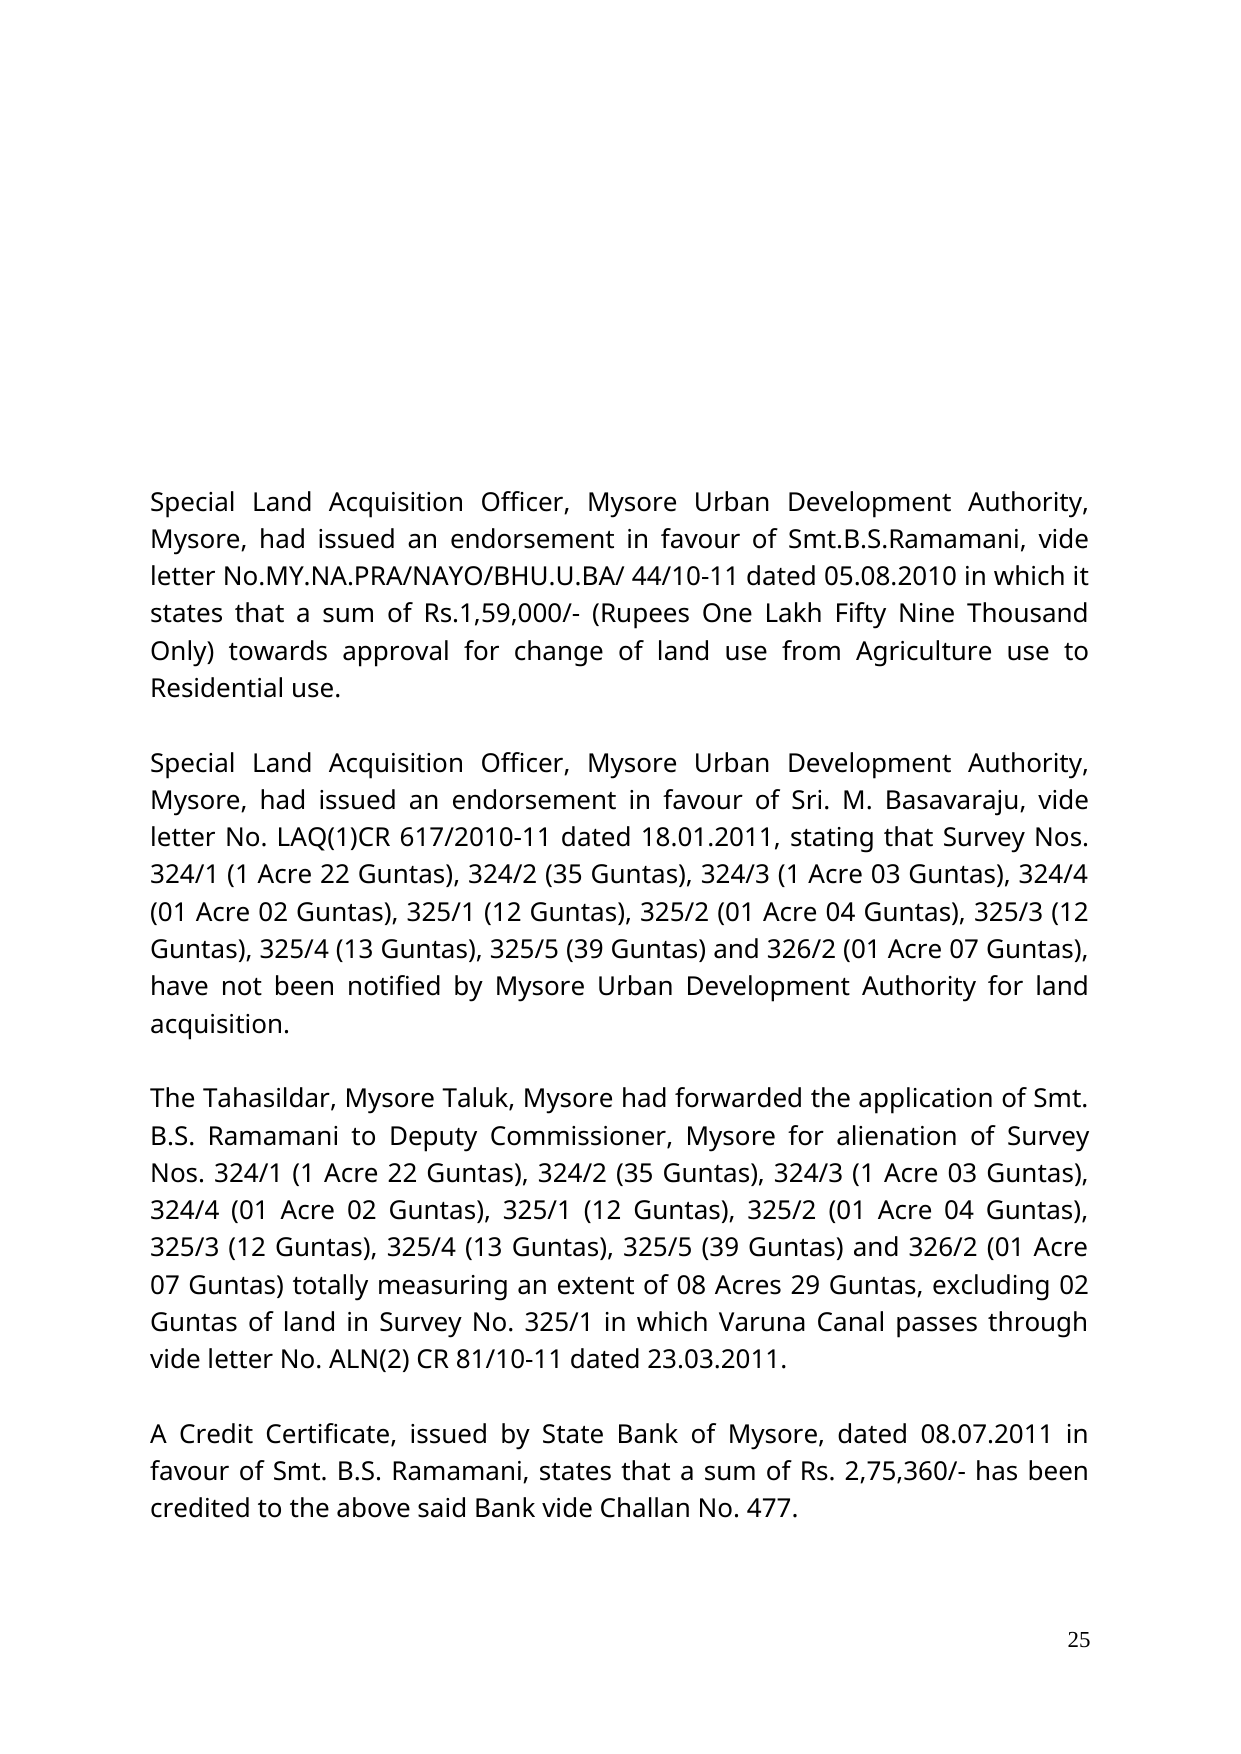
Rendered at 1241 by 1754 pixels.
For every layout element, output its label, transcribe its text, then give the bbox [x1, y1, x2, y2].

text Special Land Acquisition Officer, Mysore Urban Development Authority, Mysore, had issued an endorsement in favour of Smt.B.S.Ramamani, vide letter No.MY.NA.PRA/NAYO/BHU.U.BA/ 44/10-11 dated 05.08.2010 in which it states that a sum of Rs.1,59,000/- (Rupees One Lakh Fifty Nine Thousand Only) towards approval for change of land use from Agriculture use to Residential use. [150, 483, 1090, 705]
text A Credit Certificate, issued by State Bank of Mysore, dated 08.07.2011 in favour of Smt. B.S. Ramamani, states that a sum of Rs. 2,75,360/- has been credited to the above said Bank vide Challan No. 477. [150, 1416, 1090, 1526]
text Special Land Acquisition Officer, Mysore Urban Development Authority, Mysore, had issued an endorsement in favour of Sri. M. Basavaraju, vide letter No. LAQ(1)CR 617/2010-11 dated 18.01.2011, stating that Survey Nos. 324/1 (1 Acre 22 Guntas), 324/2 (35 Guntas), 324/3 (1 Acre 03 Guntas), 324/4 (01 Acre 02 Guntas), 325/1 (12 Guntas), 325/2 (01 Acre 04 Guntas), 325/3 (12 Guntas), 325/4 (13 Guntas), 325/5 (39 Guntas) and 326/2 (01 Acre 07 Guntas), have not been notified by Mysore Urban Development Authority for land acquisition. [150, 744, 1090, 1041]
text The Tahasildar, Mysore Taluk, Mysore had forwarded the application of Smt. B.S. Ramamani to Deputy Commissioner, Mysore for alienation of Survey Nos. 324/1 (1 Acre 22 Guntas), 324/2 (35 Guntas), 324/3 (1 Acre 03 Guntas), 324/4 (01 Acre 02 Guntas), 325/1 (12 Guntas), 325/2 (01 Acre 04 Guntas), 325/3 (12 Guntas), 325/4 (13 Guntas), 325/5 (39 Guntas) and 326/2 (01 Acre 07 Guntas) totally measuring an extent of 08 Acres 29 Guntas, excluding 02 Guntas of land in Survey No. 325/1 in which Varuna Canal passes through vide letter No. ALN(2) CR 81/10-11 dated 23.03.2011. [150, 1080, 1090, 1376]
